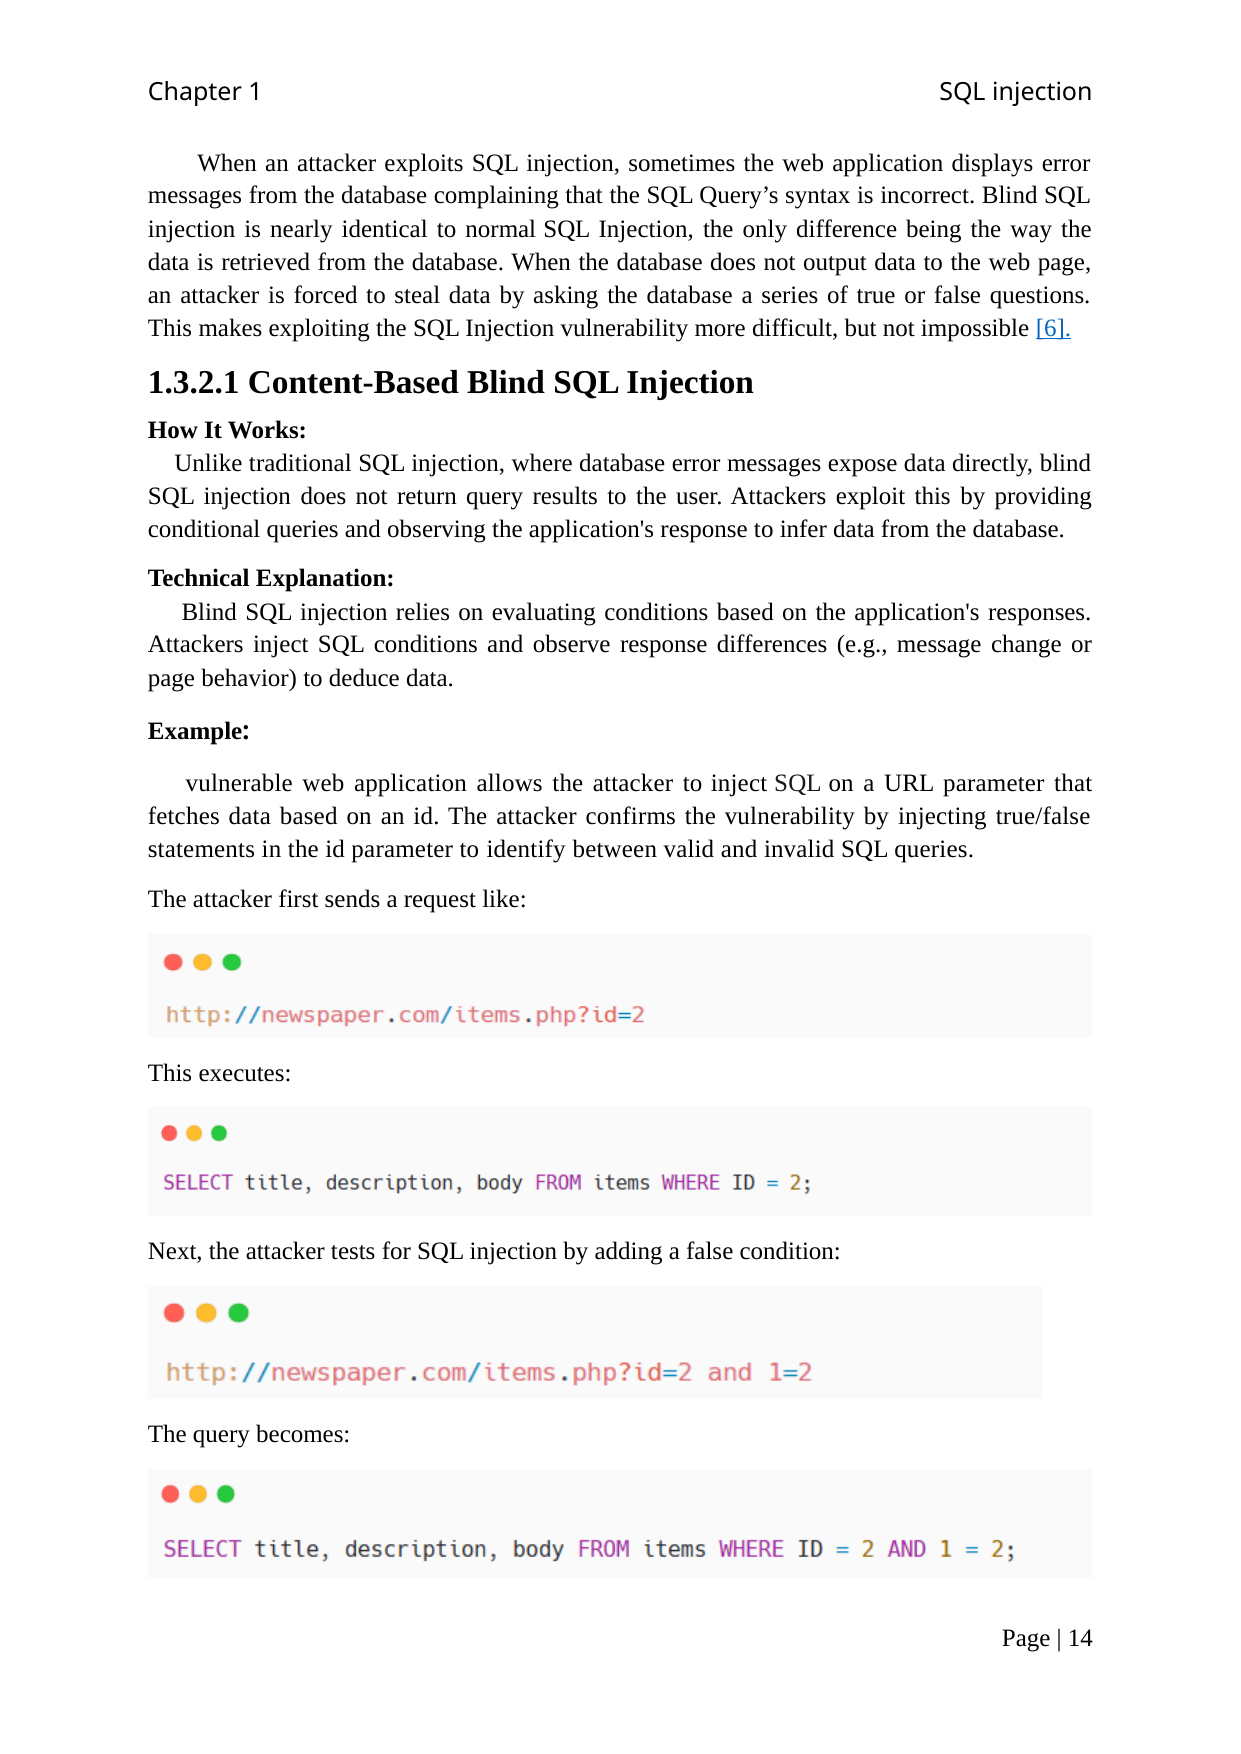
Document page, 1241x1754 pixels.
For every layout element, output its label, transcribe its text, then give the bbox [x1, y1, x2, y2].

subtitle 1.3.2.1 Content-Based Blind SQL Injection [148, 362, 1093, 401]
text How It Works: Unlike traditional SQL injection, where database error messages expose data directly, blind SQL injection does not return query results to the user. Attackers exploit this by providing conditional queries and observing the application's response to infer data from the database. [148, 415, 1093, 543]
text Example: [148, 712, 1093, 746]
picture [147, 933, 1093, 1037]
picture [147, 1107, 1093, 1216]
text When an attacker exploits SQL injection, sometimes the web application displays error messages from the database complaining that the SQL Query’s syntax is incorrect. Blind SQL injection is nearly identical to normal SQL Injection, the only difference being the way the data is retrieved from the database. When the database does not output data to the web page, an attacker is forced to steal data by asking the database a series of true or false questions. This makes exploiting the SQL Injection vulnerability more difficult, but not impossible [6]. [148, 148, 1093, 341]
text Next, the attacker tests for SQL injection by adding a false condition: [148, 1236, 1093, 1265]
text The query becomes: [148, 1419, 1093, 1448]
text Technical Explanation: Blind SQL injection relies on evaluating conditions based on the application's responses. Attackers inject SQL conditions and observe response differences (e.g., message change or page behavior) to deduce data. [148, 563, 1093, 691]
text The attacker first sends a request like: [148, 884, 1093, 913]
text This executes: [148, 1058, 1093, 1087]
text vulnerable web application allows the attacker to inject SQL on a URL parameter that fetches data based on an id. The attacker confirms the vulnerability by injecting true/false statements in the id parameter to identify between valid and invalid SQL queries. [148, 830, 1093, 863]
picture [147, 1286, 1043, 1399]
picture [147, 1469, 1093, 1578]
